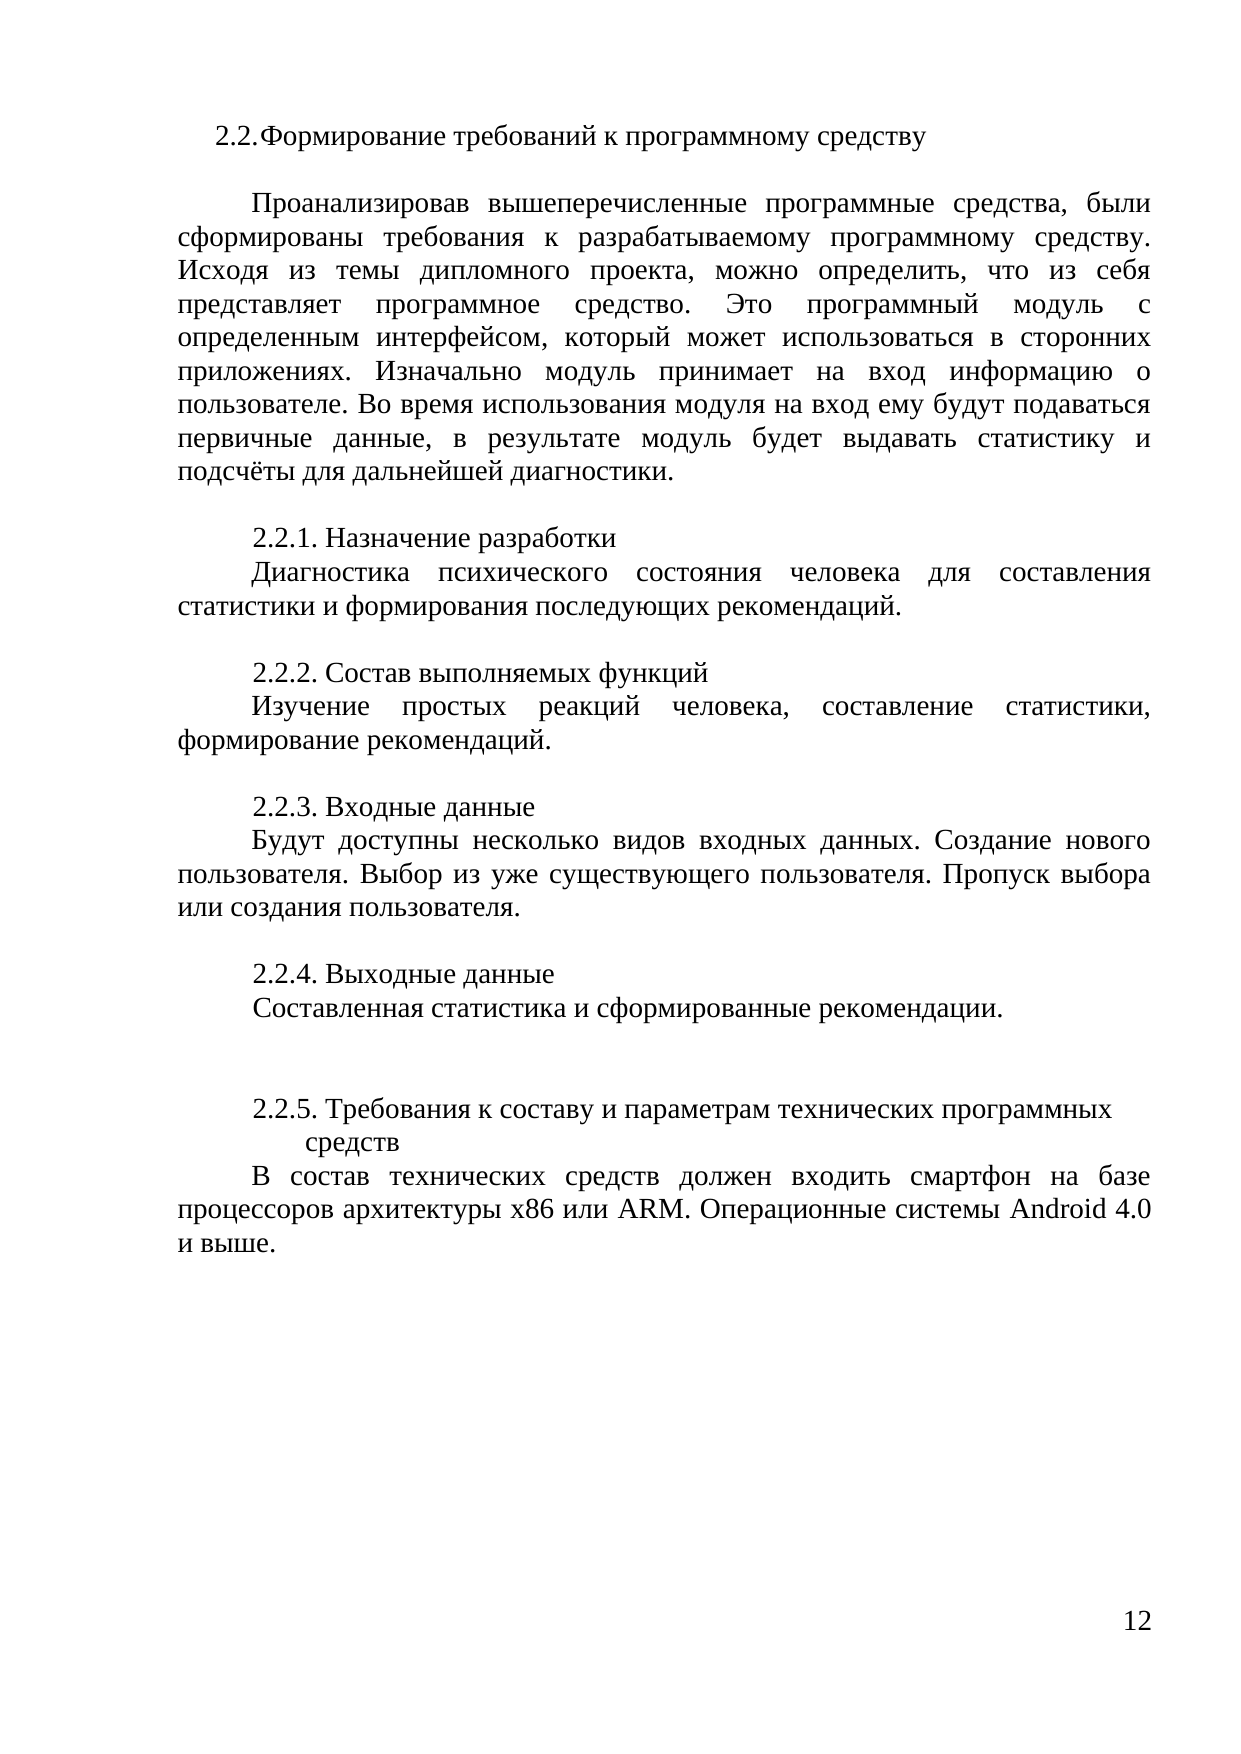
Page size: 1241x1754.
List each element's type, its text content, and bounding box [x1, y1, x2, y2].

text Диагностика психического состояния человека для составления статистики и формирования последующих рекомендаций. [177, 554, 1152, 621]
text Проанализировав вышеперечисленные программные средства, были сформированы требования к разрабатываемому программному средству. Исходя из темы дипломного проекта, можно определить, что из себя представляет программное средство. Это программный модуль с определенным интерфейсом, который может использоваться в сторонних приложениях. Изначально модуль принимает на вход информацию о пользователе. Во время использования модуля на вход ему будут подаваться первичные данные, в результате модуль будет выдавать статистику и подсчёты для дальнейшей диагностики. [177, 185, 1152, 487]
list Входные данные [252, 789, 1152, 822]
text Будут доступны несколько видов входных данных. Создание нового пользователя. Выбор из уже существующего пользователя. Пропуск выбора или создания пользователя. [177, 822, 1152, 923]
text Составленная статистика и сформированные рекомендации. [252, 990, 1152, 1024]
list Состав выполняемых функций [252, 655, 1152, 688]
list Требования к составу и параметрам технических программных средств [252, 1091, 1152, 1158]
text Изучение простых реакций человека, составление статистики, формирование рекомендаций. [177, 688, 1152, 755]
list Назначение разработки [252, 521, 1152, 554]
text В состав технических средств должен входить смартфон на базе процессоров архитектуры x86 или ARM. Операционные системы Android 4.0 и выше. [177, 1158, 1152, 1258]
list Выходные данные [252, 957, 1152, 990]
list Формирование требований к программному средству [215, 118, 1152, 152]
